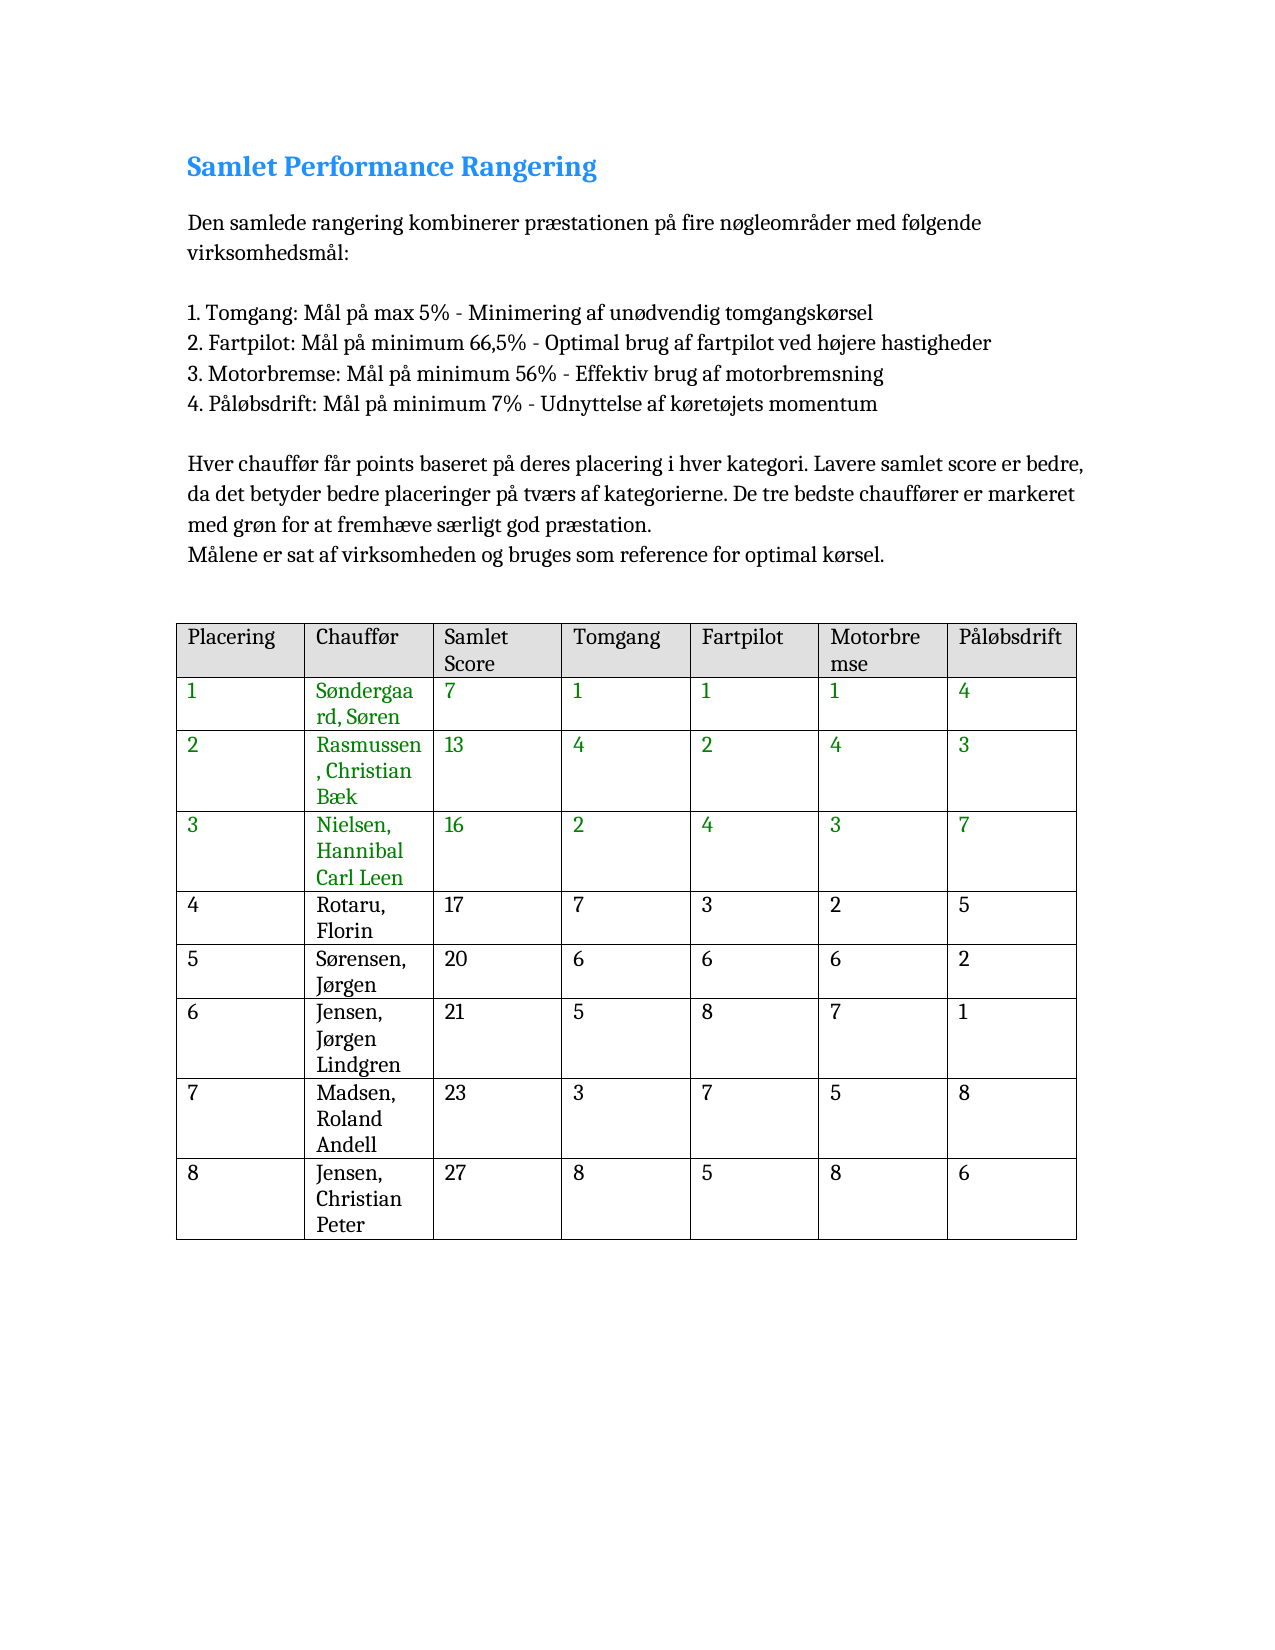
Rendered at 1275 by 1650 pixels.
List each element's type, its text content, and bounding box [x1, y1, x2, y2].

table_cell 1 [562, 678, 690, 730]
table_header Samlet Score [434, 624, 561, 677]
table_cell 4 [691, 812, 818, 891]
table_cell Sørensen, Jørgen [305, 945, 433, 998]
table_cell 23 [434, 1079, 561, 1158]
table_cell 6 [948, 1159, 1076, 1238]
table_cell 8 [177, 1159, 304, 1238]
table_cell Jensen, Jørgen Lindgren [305, 999, 433, 1078]
table_cell 5 [948, 892, 1076, 944]
table_header Tomgang [562, 624, 690, 677]
table_cell 2 [691, 731, 818, 811]
table_cell 1 [691, 678, 818, 730]
table_cell 1 [819, 678, 947, 730]
table_cell 6 [562, 945, 690, 998]
table_cell 3 [562, 1079, 690, 1158]
table_header Chauffør [305, 624, 433, 677]
table_cell 8 [691, 999, 818, 1078]
text Samlet Performance Rangering [187, 150, 1087, 183]
table_cell 4 [948, 678, 1076, 730]
table_cell 7 [177, 1079, 304, 1158]
table_cell 7 [434, 678, 561, 730]
table_cell Rasmussen, Christian Bæk [305, 731, 433, 811]
table_cell 21 [434, 999, 561, 1078]
table_cell 6 [819, 945, 947, 998]
table_cell 7 [691, 1079, 818, 1158]
table_cell 7 [948, 812, 1076, 891]
table_cell 4 [562, 731, 690, 811]
table_cell 5 [177, 945, 304, 998]
table_cell 3 [691, 892, 818, 944]
table_header Fartpilot [691, 624, 818, 677]
table_cell 5 [691, 1159, 818, 1238]
table_cell 20 [434, 945, 561, 998]
table_cell 27 [434, 1159, 561, 1238]
table_header Motorbremse [819, 624, 947, 677]
table_cell 3 [819, 812, 947, 891]
table_cell Rotaru, Florin [305, 892, 433, 944]
table_header Påløbsdrift [948, 624, 1076, 677]
table_cell 5 [819, 1079, 947, 1158]
table_cell 4 [177, 892, 304, 944]
table_cell 7 [819, 999, 947, 1078]
table_cell 5 [562, 999, 690, 1078]
table_cell 8 [562, 1159, 690, 1238]
table_cell 2 [177, 731, 304, 811]
table_cell 4 [819, 731, 947, 811]
table_cell 6 [177, 999, 304, 1078]
table_cell 17 [434, 892, 561, 944]
table_cell 3 [948, 731, 1076, 811]
table_cell 7 [562, 892, 690, 944]
table_header Placering [177, 624, 304, 677]
table_cell 6 [691, 945, 818, 998]
table_cell 2 [562, 812, 690, 891]
table_cell 2 [819, 892, 947, 944]
table_cell Søndergaard, Søren [305, 678, 433, 730]
table_cell 1 [177, 678, 304, 730]
text Den samlede rangering kombinerer præstationen på fire nøgleområder med følgende virksomhedsmål: 1. Tomgang: Mål på max 5% - Minimering af unødvendig tomgangskørsel 2. Fartpilot: Mål på minimum 66,5% - Optimal brug af fartpilot ved højere hastigheder 3. Motorbremse: Mål på minimum 56% - Effektiv brug af motorbremsning 4. Påløbsdrift: Mål på minimum 7% - Udnyttelse af køretøjets momentum Hver chauffør får points baseret på deres placering i hver kategori. Lavere samlet score er bedre, da det betyder bedre placeringer på tværs af kategorierne. De tre bedste chauffører er markeret med grøn for at fremhæve særligt god præstation. Målene er sat af virksomheden og bruges som reference for optimal kørsel. [187, 209, 1087, 598]
table_cell 16 [434, 812, 561, 891]
table_cell 8 [819, 1159, 947, 1238]
table_cell Jensen, Christian Peter [305, 1159, 433, 1238]
table_cell Madsen, Roland Andell [305, 1079, 433, 1158]
table_cell Nielsen, Hannibal Carl Leen [305, 812, 433, 891]
table_cell 1 [948, 999, 1076, 1078]
table_cell 8 [948, 1079, 1076, 1158]
table_cell 3 [177, 812, 304, 891]
table_cell 13 [434, 731, 561, 811]
table_cell 2 [948, 945, 1076, 998]
